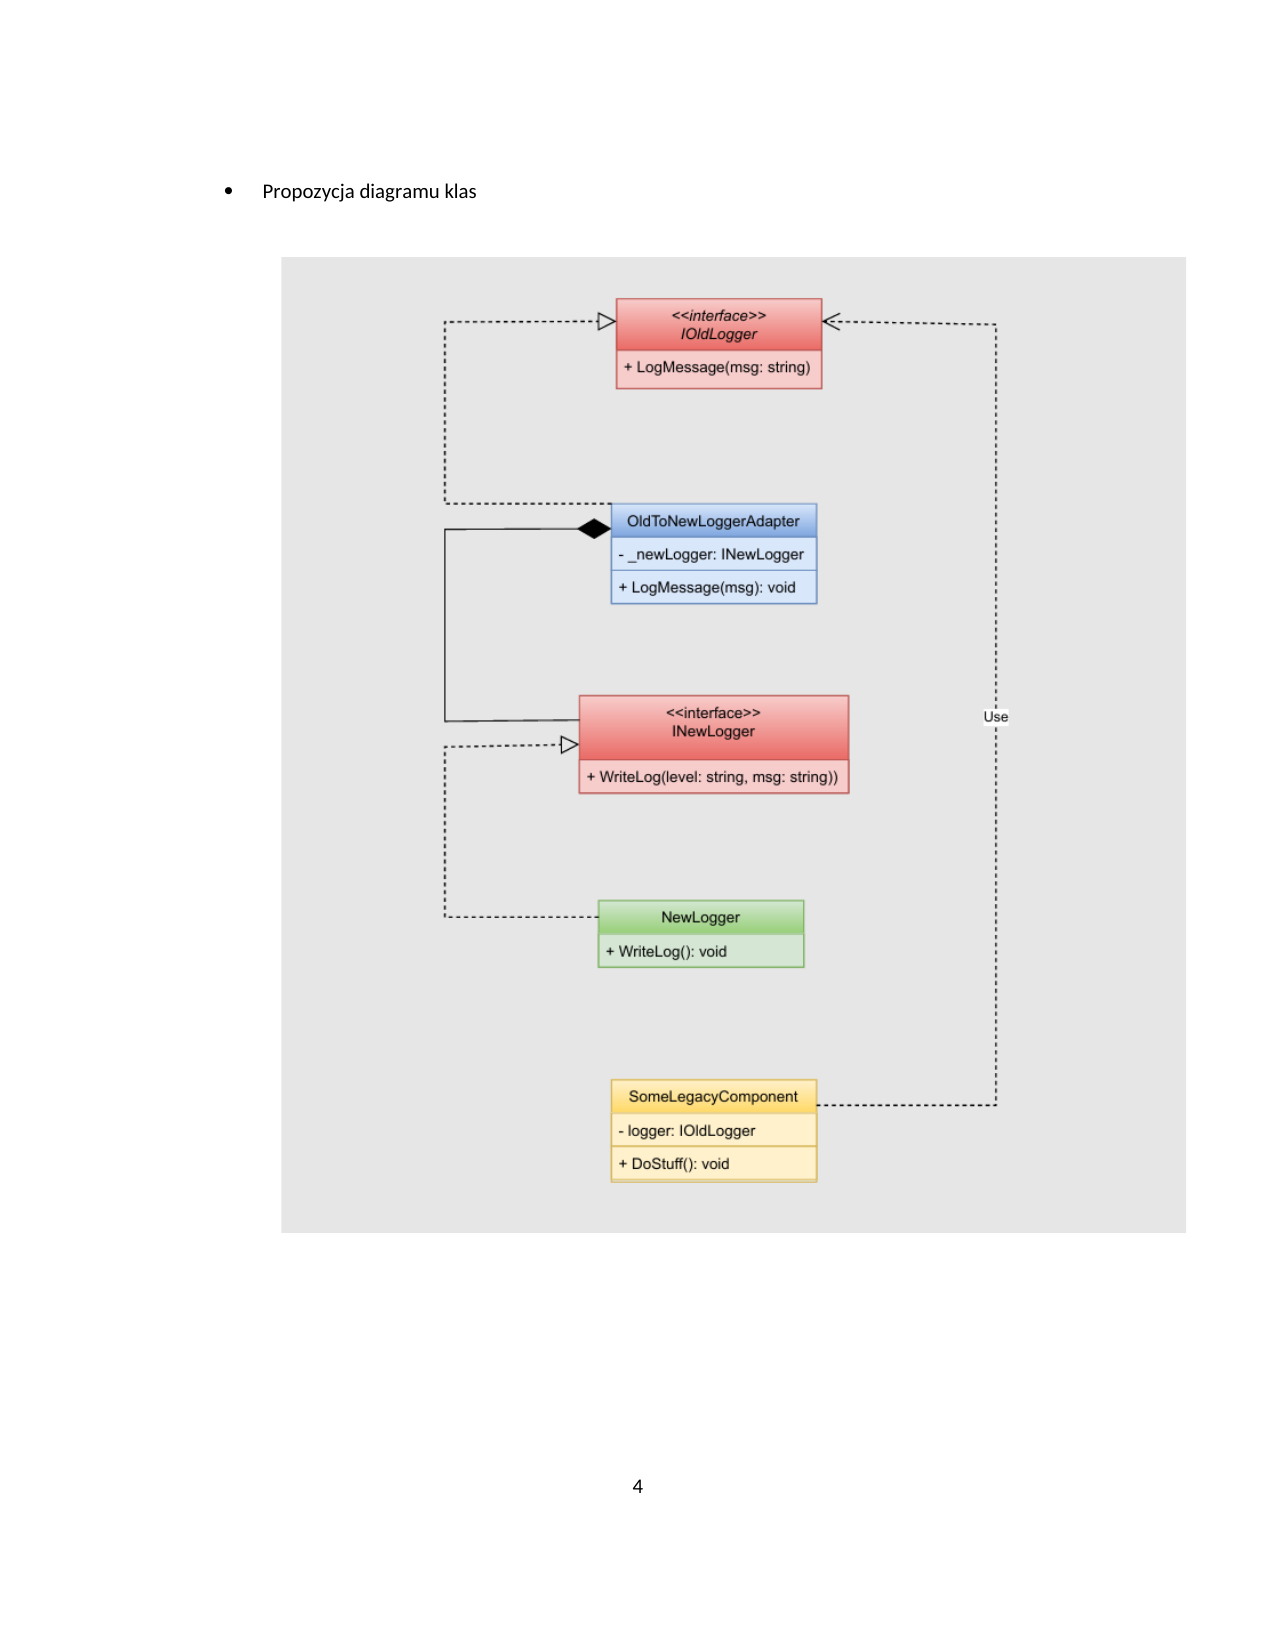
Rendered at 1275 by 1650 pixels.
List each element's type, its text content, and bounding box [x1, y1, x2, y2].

list Propozycja diagramu klas [225, 178, 1125, 203]
